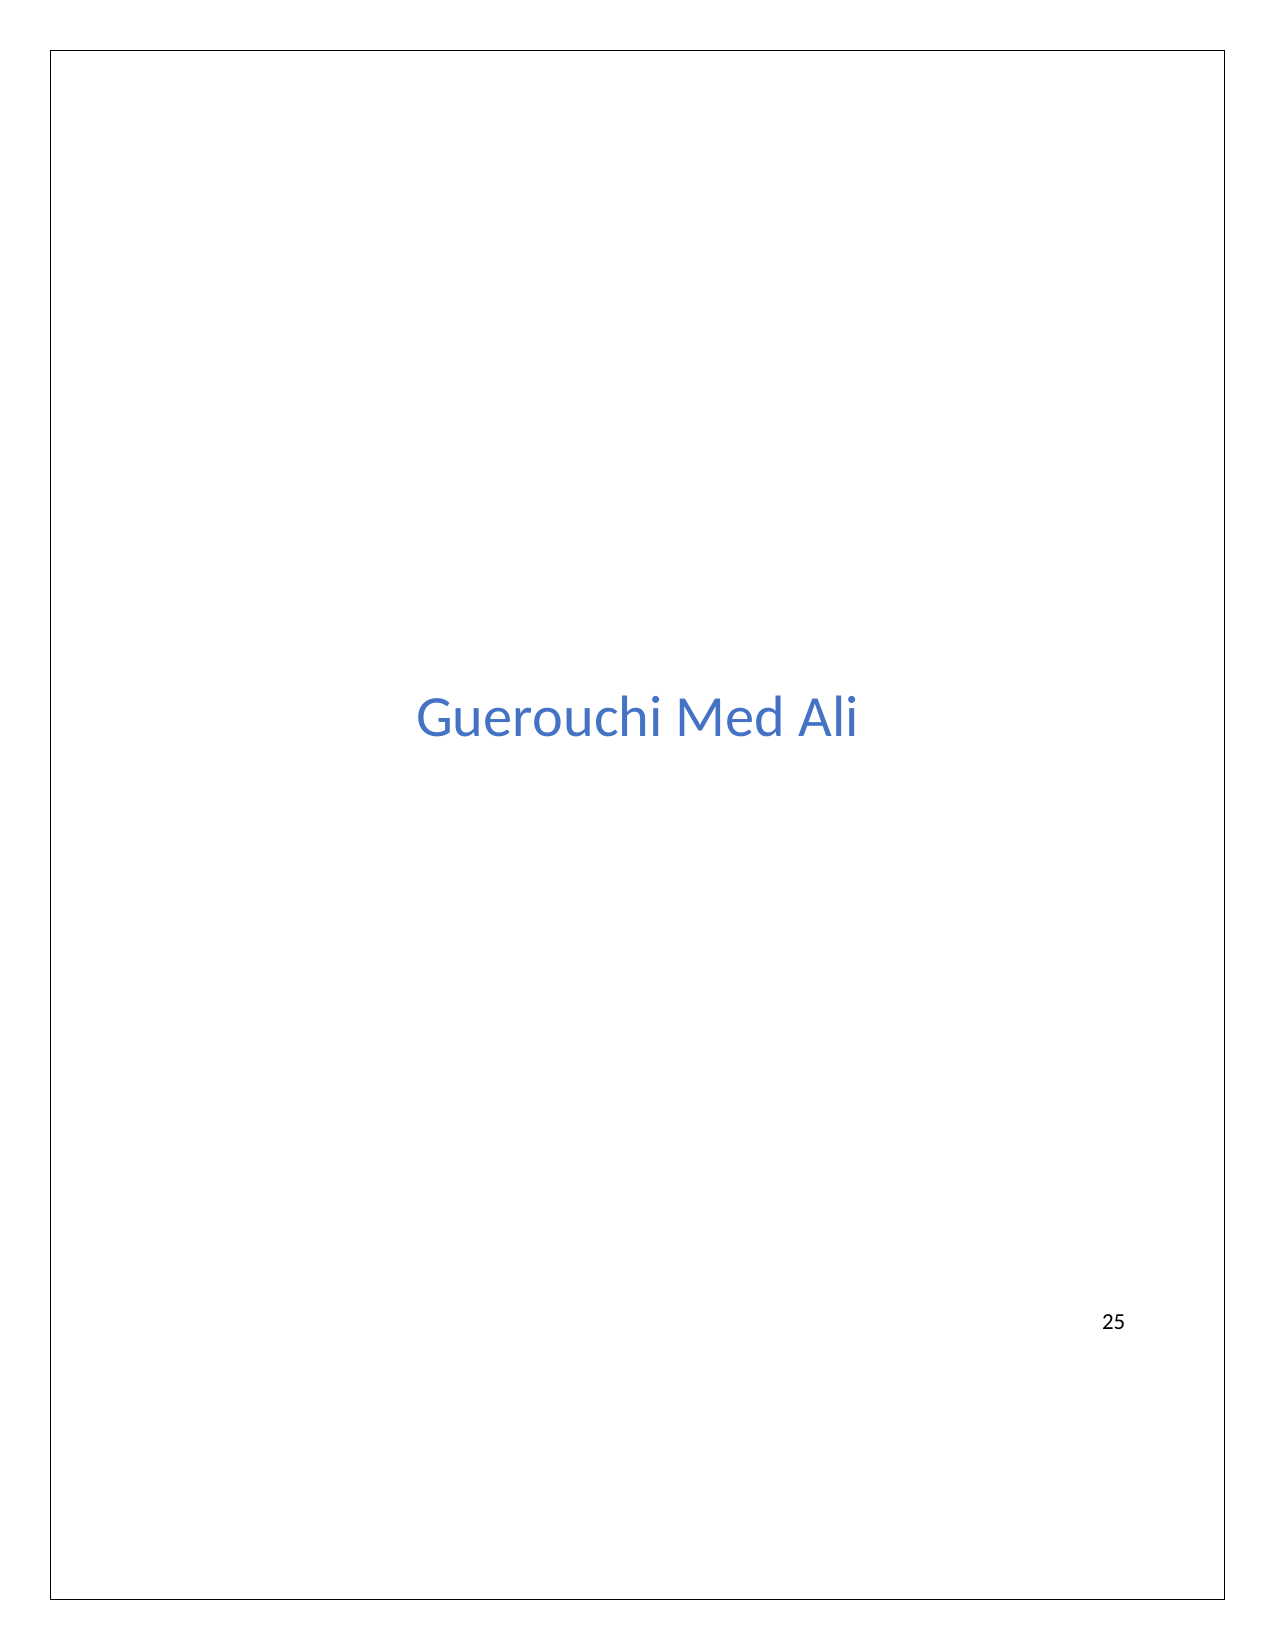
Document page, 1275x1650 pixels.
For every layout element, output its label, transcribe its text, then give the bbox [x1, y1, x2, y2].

text Guerouchi Med Ali [150, 680, 1125, 751]
